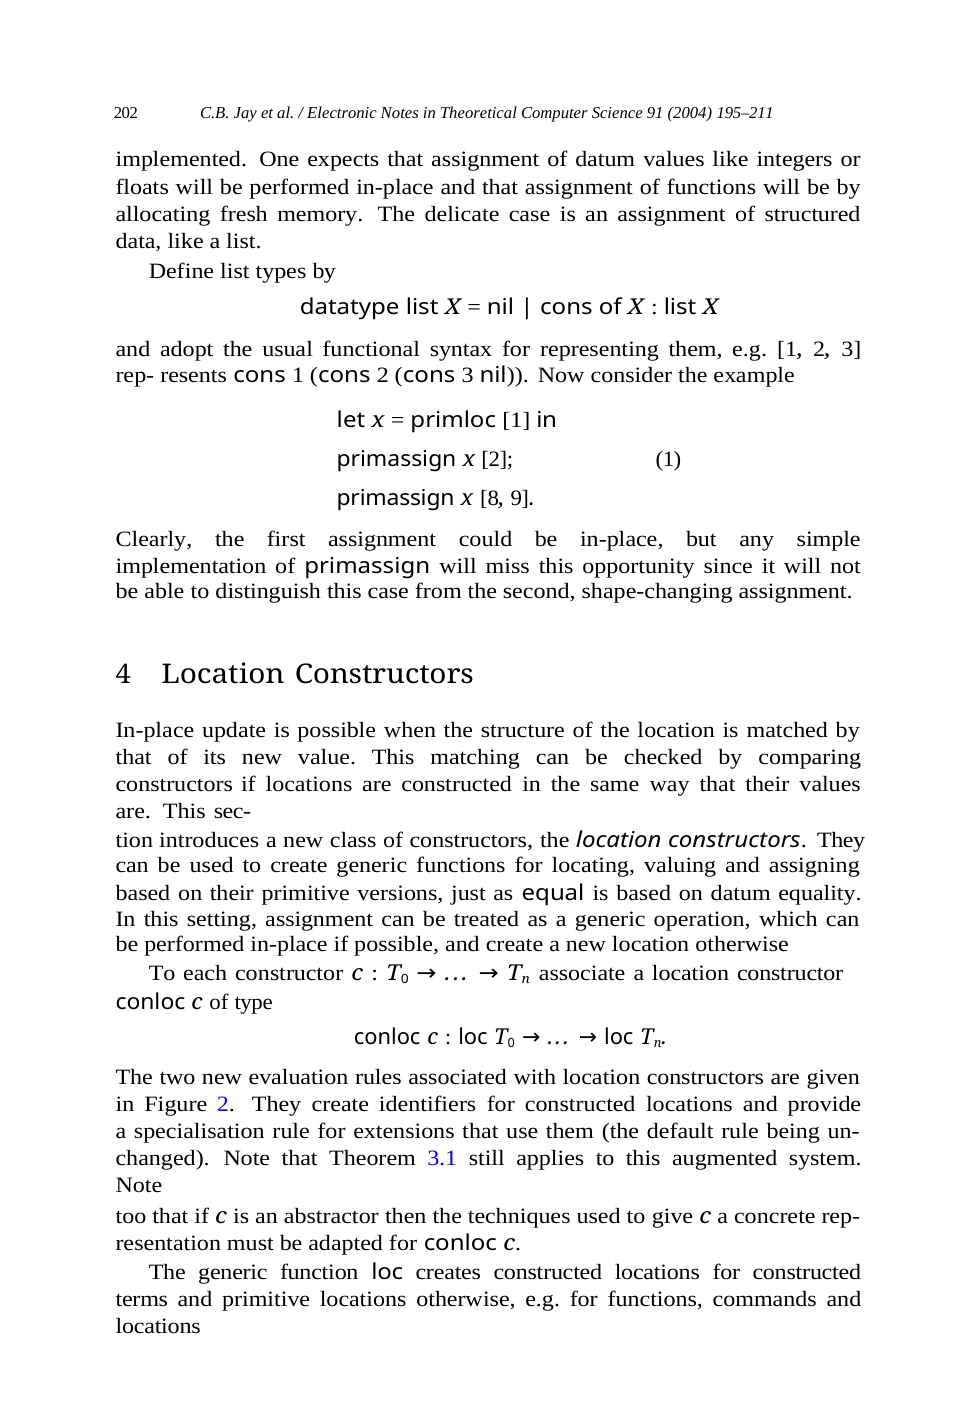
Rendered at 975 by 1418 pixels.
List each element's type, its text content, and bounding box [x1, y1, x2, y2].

text Define list types by [148, 258, 877, 283]
text conloc c : loc T0 → ... → loc Tn. [144, 1021, 877, 1051]
text primassign x [2]; (1) [336, 443, 877, 473]
text let x = primloc [1] in [336, 404, 877, 434]
text The generic function loc creates constructed locations for constructed terms and primitive locations otherwise, e.g. for functions, commands and locations [115, 1257, 862, 1339]
text tion introduces a new class of constructors, the location constructors. They [115, 826, 877, 852]
text primassign x [8, 9]. [336, 482, 877, 512]
subtitle Location Constructors [115, 655, 877, 692]
text datatype list X = nil | cons of X : list X [142, 291, 877, 321]
text Clearly, the first assignment could be in-place, but any simple implementation of primassign will miss this opportunity since it will not be able to distinguish this case from the second, shape-changing assignment. [115, 528, 861, 604]
text and adopt the usual functional syntax for representing them, e.g. [1, 2, 3] rep- resents cons 1 (cons 2 (cons 3 nil)). Now consider the example [115, 335, 861, 389]
text In-place update is possible when the structure of the location is matched by that of its new value. This matching can be checked by comparing constructors if locations are constructed in the same way that their values are. This sec- [115, 717, 861, 824]
text can be used to create generic functions for locating, valuing and assigning based on their primitive versions, just as equal is based on datum equality. In this setting, assignment can be treated as a generic operation, which can be performed in-place if possible, and create a new location otherwise [115, 853, 862, 956]
text implemented. One expects that assignment of datum values like integers or floats will be performed in-place and that assignment of functions will be by allocating fresh memory. The delicate case is an assignment of structured data, like a list. [115, 146, 862, 253]
text conloc c of type [115, 986, 877, 1015]
text To each constructor c : T0 → ... → Tn associate a location constructor [148, 961, 877, 986]
text too that if c is an abstractor then the techniques used to give c a concrete rep- resentation must be adapted for conloc c. [115, 1202, 861, 1256]
text The two new evaluation rules associated with location constructors are given in Figure 2. They create identifiers for constructed locations and provide a specialisation rule for extensions that use them (the default rule being un- changed). Note that Theorem 3.1 still applies to this augmented system. Note [115, 1064, 862, 1198]
